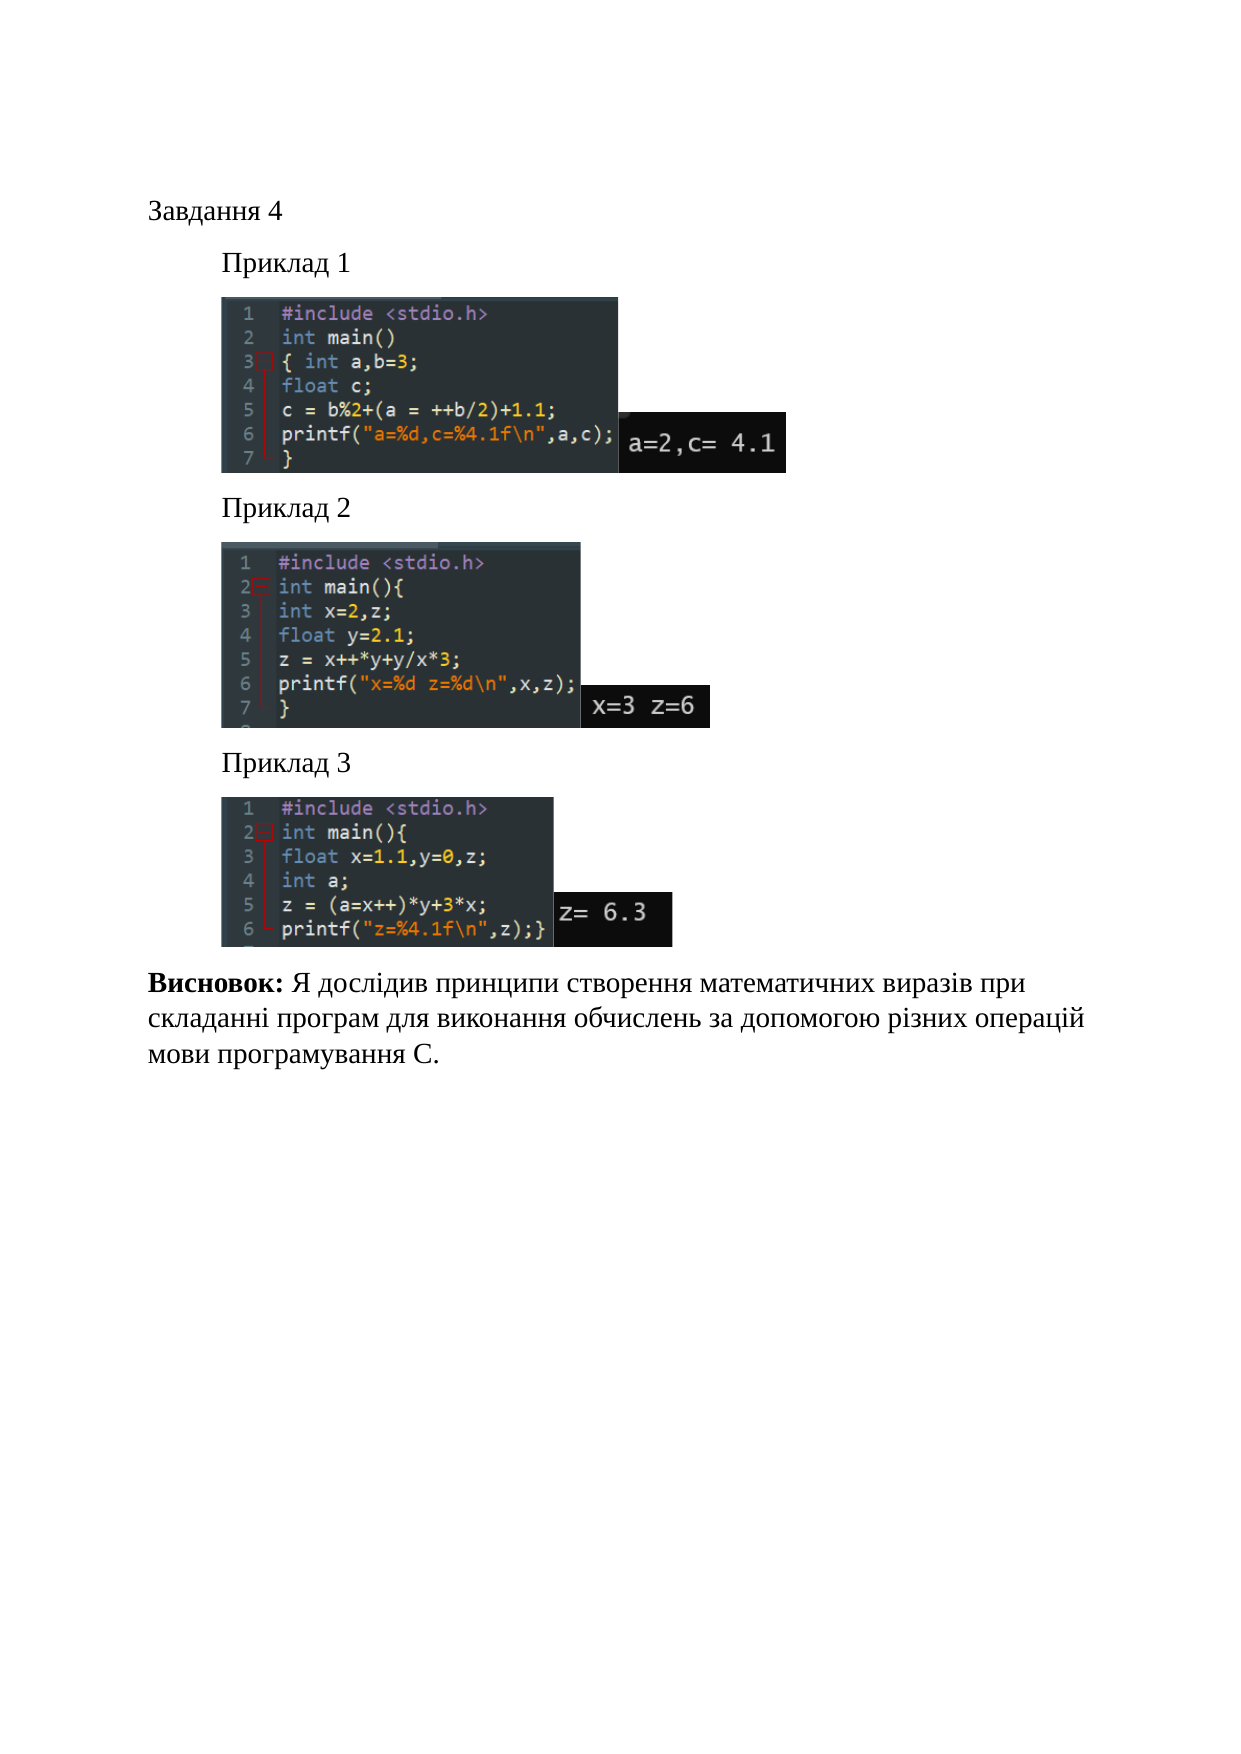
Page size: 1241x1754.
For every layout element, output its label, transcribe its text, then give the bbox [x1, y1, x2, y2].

picture [221, 797, 673, 947]
text Висновок: Я дослідив принципи створення математичних виразів при складанні програм для виконання обчислень за допомогою різних операцій мови програмування С. [148, 965, 1152, 1069]
text Приклад 2 [148, 491, 1152, 524]
picture [221, 542, 710, 728]
text Приклад 1 [148, 245, 1152, 279]
text Завдання 4 [148, 193, 1152, 226]
text Приклад 3 [148, 746, 1152, 779]
picture [221, 297, 786, 473]
